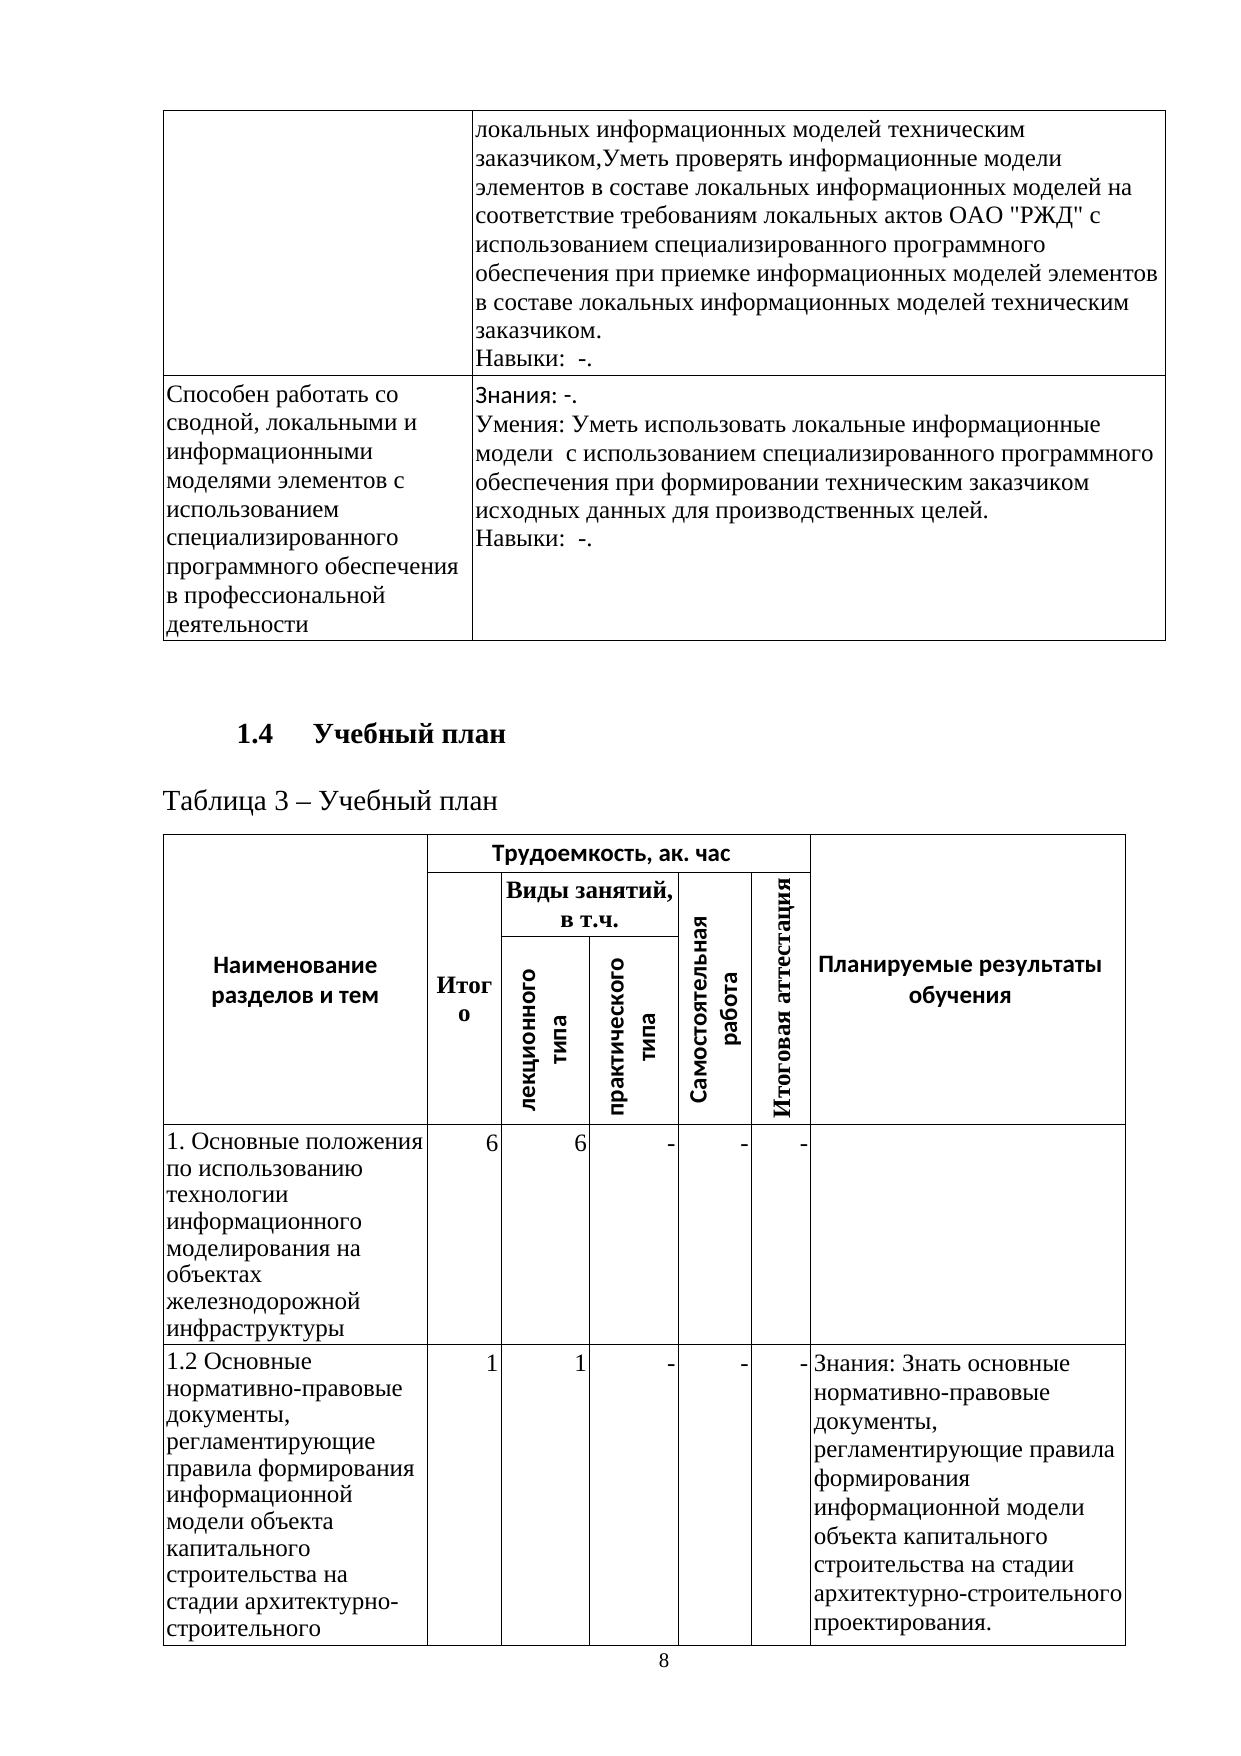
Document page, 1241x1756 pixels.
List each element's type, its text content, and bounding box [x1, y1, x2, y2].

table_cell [164, 1345, 427, 1644]
table_cell - [752, 1125, 810, 1344]
table_cell - [679, 1345, 751, 1644]
table_cell Знания: -. Умения: Уметь использовать локальные информационные модели с использованием специализированного программного обеспечения при формировании техническим заказчиком исходных данных для производственных целей. Навыки: -. [473, 376, 1165, 640]
table_header Трудоемкость, ак. час [428, 835, 810, 872]
table_cell - [590, 1125, 678, 1344]
table_cell [811, 1125, 1125, 1344]
table_header Наименование разделов и тем [164, 835, 427, 1124]
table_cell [473, 111, 1165, 375]
table_cell лекционного типа [502, 937, 589, 1124]
table_cell 1 [502, 1345, 589, 1644]
table_cell Итого [428, 873, 501, 1124]
table_cell 6 [502, 1125, 589, 1344]
table_cell - [590, 1345, 678, 1644]
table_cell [811, 1345, 1125, 1644]
table_cell 1. Основные положения по использованию технологии информационного моделирования на объектах железнодорожной инфраструктуры [164, 1125, 427, 1344]
table_cell 1 [428, 1345, 501, 1644]
subtitle Учебный план [162, 716, 1165, 749]
table_cell Виды занятий, в т.ч. [502, 873, 678, 936]
table_cell практического типа [590, 937, 678, 1124]
table_cell Итоговая аттестация [752, 873, 810, 1124]
table_cell - [752, 1345, 810, 1644]
text Таблица 3 – Учебный план [162, 783, 1165, 817]
table_header Планируемые результаты обучения [811, 835, 1125, 1124]
table_cell 6 [428, 1125, 501, 1344]
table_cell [164, 111, 472, 375]
table_cell Способен работать со сводной, локальными и информационными моделями элементов с использованием специализированного программного обеспечения в профессиональной деятельности [164, 376, 472, 640]
table_cell - [679, 1125, 751, 1344]
table_cell Самостоятельная работа [679, 873, 751, 1124]
